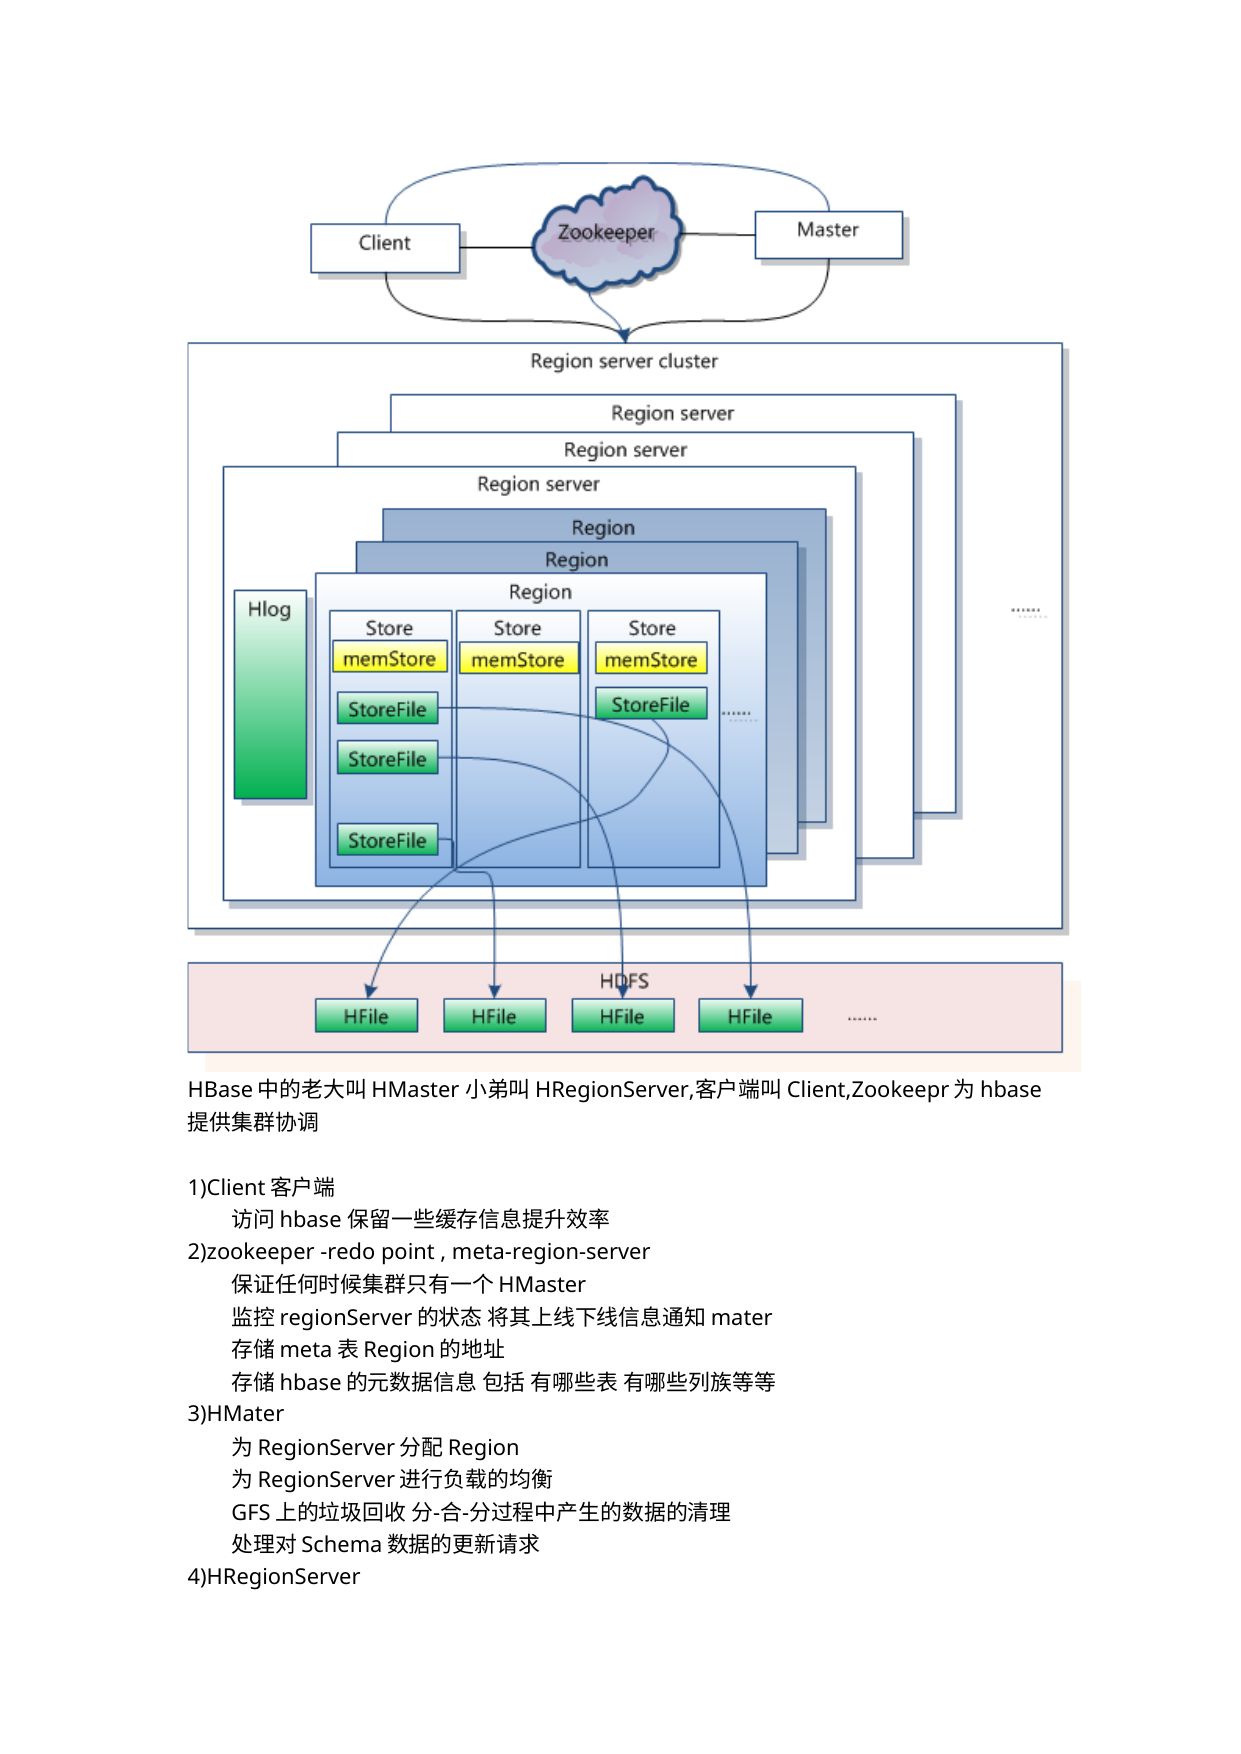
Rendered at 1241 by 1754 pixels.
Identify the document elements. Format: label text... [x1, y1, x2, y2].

text GFS上的垃圾回收 分-合-分过程中产生的数据的清理 [187, 1494, 1053, 1527]
picture [187, 162, 1082, 1072]
text 存储hbase的元数据信息 包括 有哪些表 有哪些列族等等 [187, 1364, 1053, 1397]
text 为RegionServer分配Region [187, 1429, 1053, 1462]
text 处理对Schema数据的更新请求 [187, 1527, 1053, 1559]
text 访问hbase 保留一些缓存信息提升效率 [187, 1202, 1053, 1234]
text 为RegionServer进行负载的均衡 [187, 1462, 1053, 1494]
text 2)zookeeper -redo point , meta-region-server [187, 1234, 1053, 1267]
text 1)Client客户端 [187, 1169, 1053, 1202]
text 保证任何时候集群只有一个HMaster [187, 1267, 1053, 1299]
text HBase中的老大叫HMaster 小弟叫HRegionServer,客户端叫Client,Zookeepr为hbase提供集群协调 [187, 1072, 1053, 1137]
text 3)HMater [187, 1397, 1053, 1429]
text 监控regionServer的状态 将其上线下线信息通知mater [187, 1299, 1053, 1332]
text 存储meta表Region的地址 [187, 1332, 1053, 1364]
text 4)HRegionServer [187, 1559, 1053, 1592]
